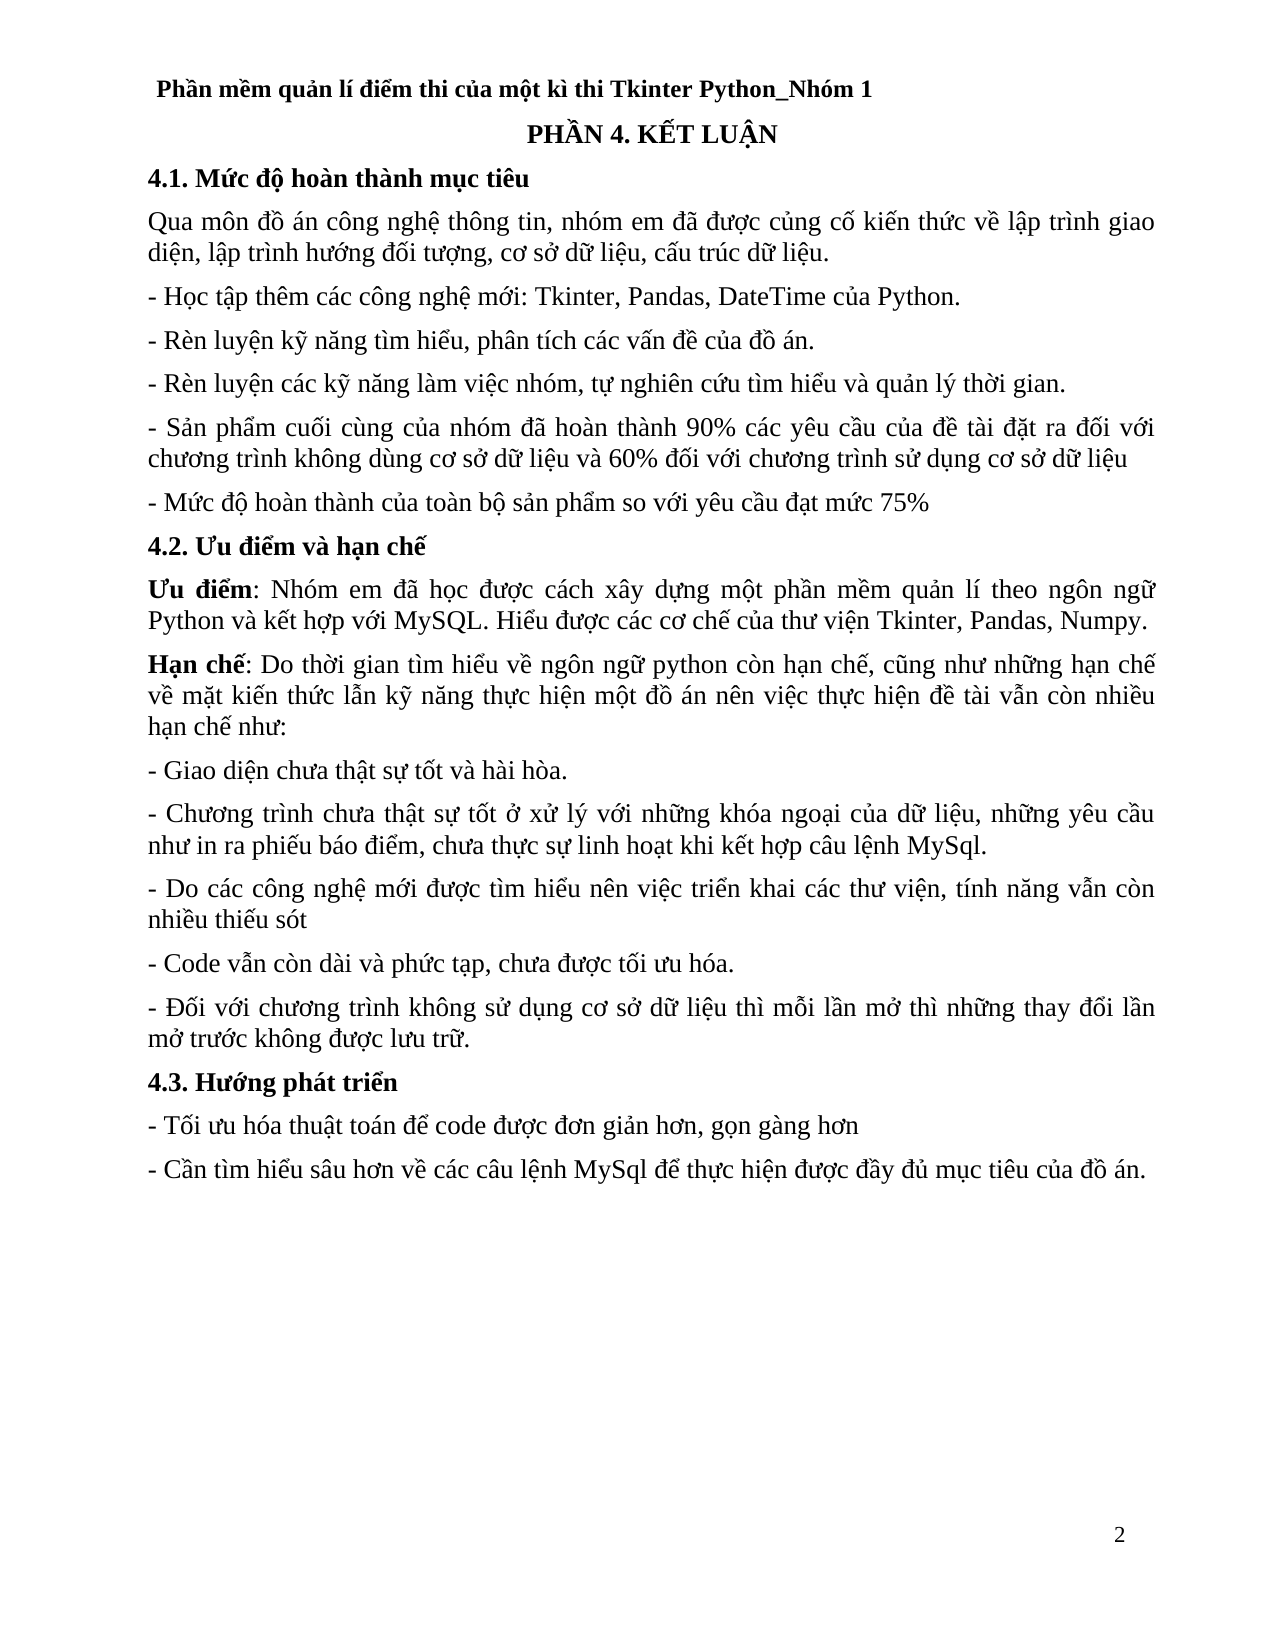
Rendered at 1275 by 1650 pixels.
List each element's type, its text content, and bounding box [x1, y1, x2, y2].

text Hạn chế: Do thời gian tìm hiểu về ngôn ngữ python còn hạn chế, cũng như những hạn chế về mặt kiến thức lẫn kỹ năng thực hiện một đồ án nên việc thực hiện đề tài vẫn còn nhiều hạn chế như: [148, 648, 1157, 741]
text - Do các công nghệ mới được tìm hiểu nên việc triển khai các thư viện, tính năng vẫn còn nhiều thiếu sót [148, 872, 1157, 935]
text - Giao diện chưa thật sự tốt và hài hòa. [148, 754, 1157, 785]
text - Rèn luyện kỹ năng tìm hiểu, phân tích các vấn đề của đồ án. [148, 324, 1157, 355]
text - Sản phẩm cuối cùng của nhóm đã hoàn thành 90% các yêu cầu của đề tài đặt ra đối với chương trình không dùng cơ sở dữ liệu và 60% đối với chương trình sử dụng cơ sở dữ liệu [148, 411, 1157, 473]
text - Cần tìm hiểu sâu hơn về các câu lệnh MySql để thực hiện được đầy đủ mục tiêu của đồ án. [148, 1153, 1157, 1184]
text Qua môn đồ án công nghệ thông tin, nhóm em đã được củng cố kiến thức về lập trình giao diện, lập trình hướng đối tượng, cơ sở dữ liệu, cấu trúc dữ liệu. [148, 205, 1157, 268]
text - Mức độ hoàn thành của toàn bộ sản phẩm so với yêu cầu đạt mức 75% [148, 486, 1157, 517]
text - Học tập thêm các công nghệ mới: Tkinter, Pandas, DateTime của Python. [148, 280, 1157, 311]
subtitle 4.2. Ưu điểm và hạn chế [148, 529, 1157, 561]
subtitle 4.1. Mức độ hoàn thành mục tiêu [148, 162, 1157, 193]
text Ưu điểm: Nhóm em đã học được cách xây dựng một phần mềm quản lí theo ngôn ngữ Python và kết hợp với MySQL. Hiểu được các cơ chế của thư viện Tkinter, Pandas, Numpy. [148, 573, 1157, 636]
text - Code vẫn còn dài và phức tạp, chưa được tối ưu hóa. [148, 947, 1157, 978]
text - Tối ưu hóa thuật toán để code được đơn giản hơn, gọn gàng hơn [148, 1109, 1157, 1140]
text - Rèn luyện các kỹ năng làm việc nhóm, tự nghiên cứu tìm hiểu và quản lý thời gian. [148, 367, 1157, 399]
subtitle 4.3. Hướng phát triển [148, 1066, 1157, 1097]
text - Đối với chương trình không sử dụng cơ sở dữ liệu thì mỗi lần mở thì những thay đổi lần mở trước không được lưu trữ. [148, 991, 1157, 1053]
subtitle PHẦN 4. KẾT LUẬN [148, 118, 1157, 149]
text - Chương trình chưa thật sự tốt ở xử lý với những khóa ngoại của dữ liệu, những yêu cầu như in ra phiếu báo điểm, chưa thực sự linh hoạt khi kết hợp câu lệnh MySql. [148, 798, 1157, 860]
